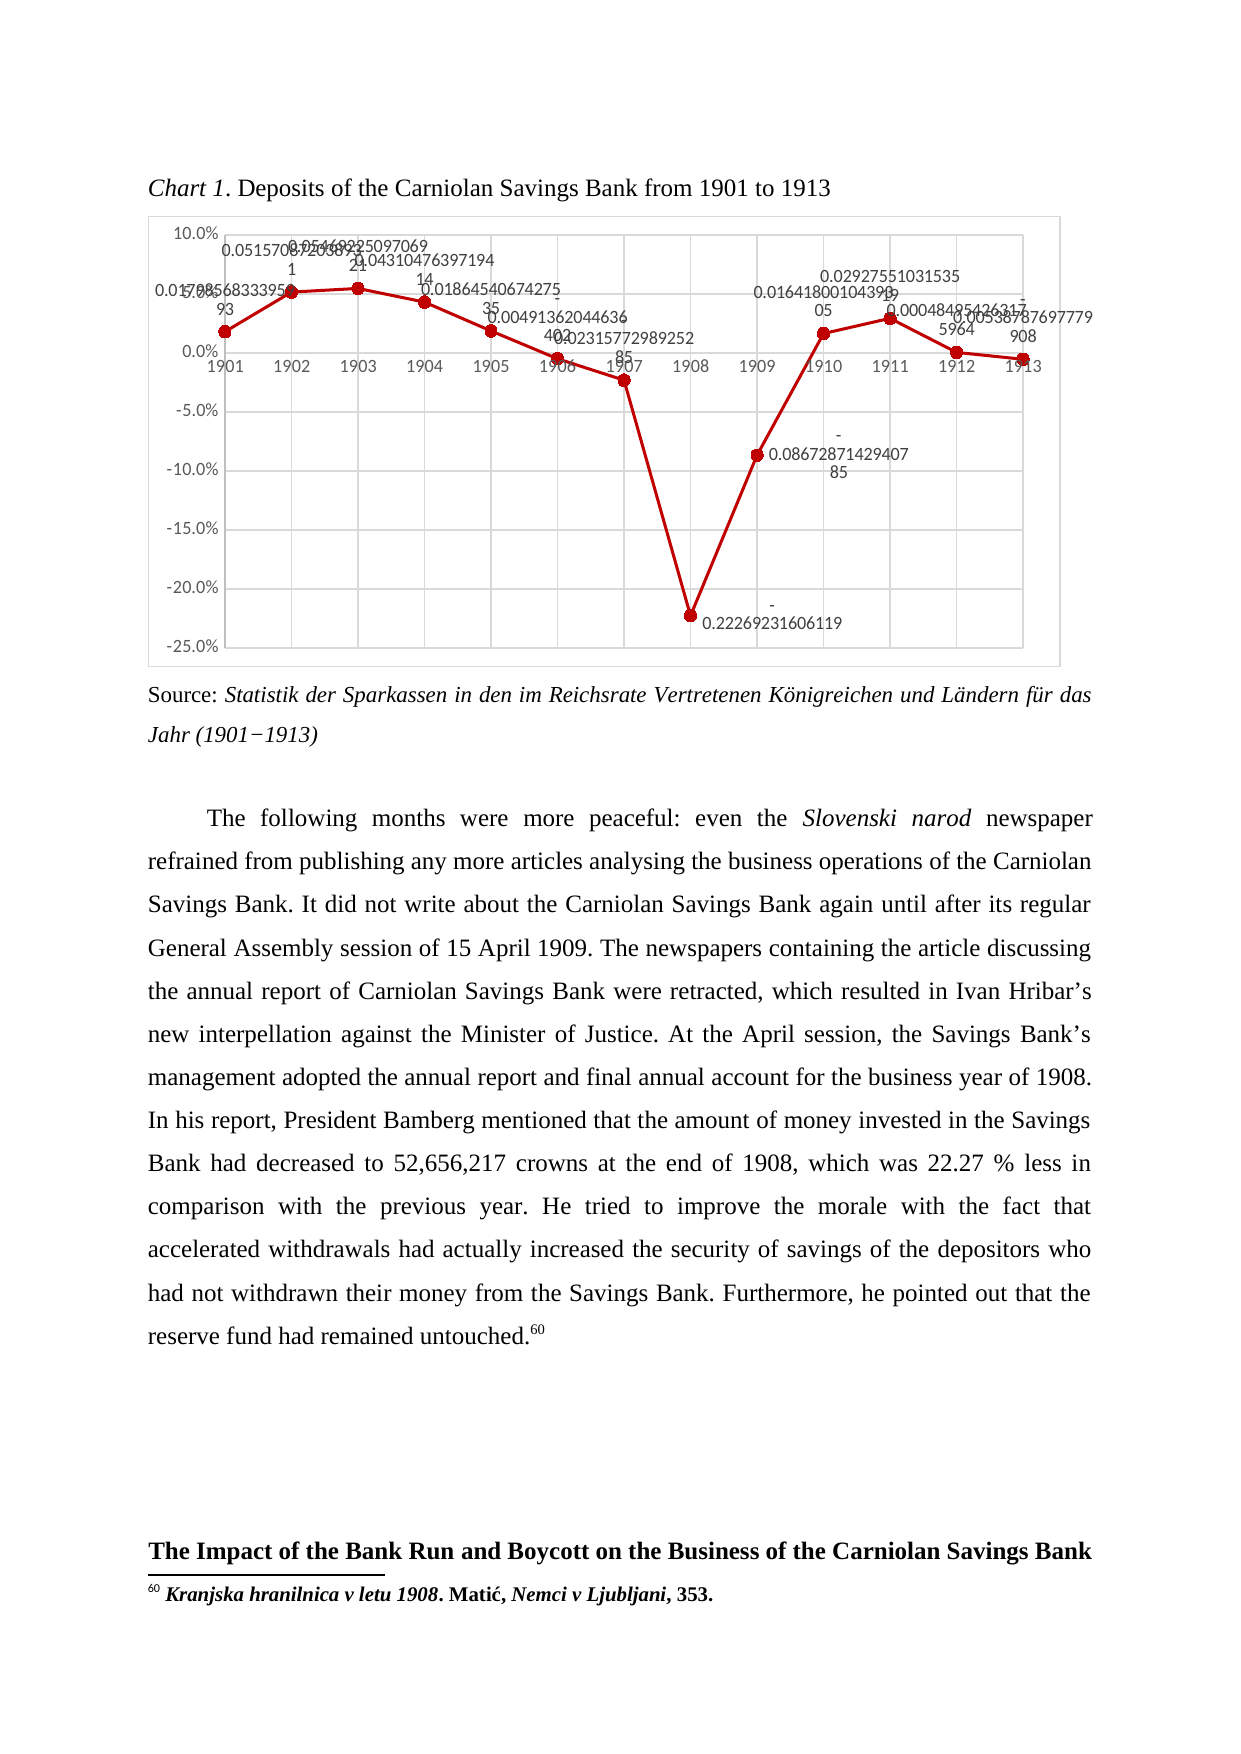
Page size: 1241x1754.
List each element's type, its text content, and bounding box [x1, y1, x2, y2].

text Chart 1. Deposits of the Carniolan Savings Bank from 1901 to 1913 [148, 173, 1093, 201]
text Source: Statistik der Sparkassen in den im Reichsrate Vertretenen Königreichen und Ländern für das Jahr (1901−1913) [148, 681, 1093, 747]
text The following months were more peaceful: even the Slovenski narod newspaper refrained from publishing any more articles analysing the business operations of the Carniolan Savings Bank. It did not write about the Carniolan Savings Bank again until after its regular General Assembly session of 15 April 1909. The newspapers containing the article discussing the annual report of Carniolan Savings Bank were retracted, which resulted in Ivan Hribar’s new interpellation against the Minister of Justice. At the April session, the Savings Bank’s management adopted the annual report and final annual account for the business year of 1908. In his report, President Bamberg mentioned that the amount of money invested in the Savings Bank had decreased to 52,656,217 crowns at the end of 1908, which was 22.27 % less in comparison with the previous year. He tried to improve the morale with the fact that accelerated withdrawals had actually increased the security of savings of the depositors who had not withdrawn their money from the Savings Bank. Furthermore, he pointed out that the reserve fund had remained untouched. [148, 803, 1093, 1349]
text The Impact of the Bank Run and Boycott on the Business of the Carniolan Savings Bank [148, 1536, 1093, 1565]
